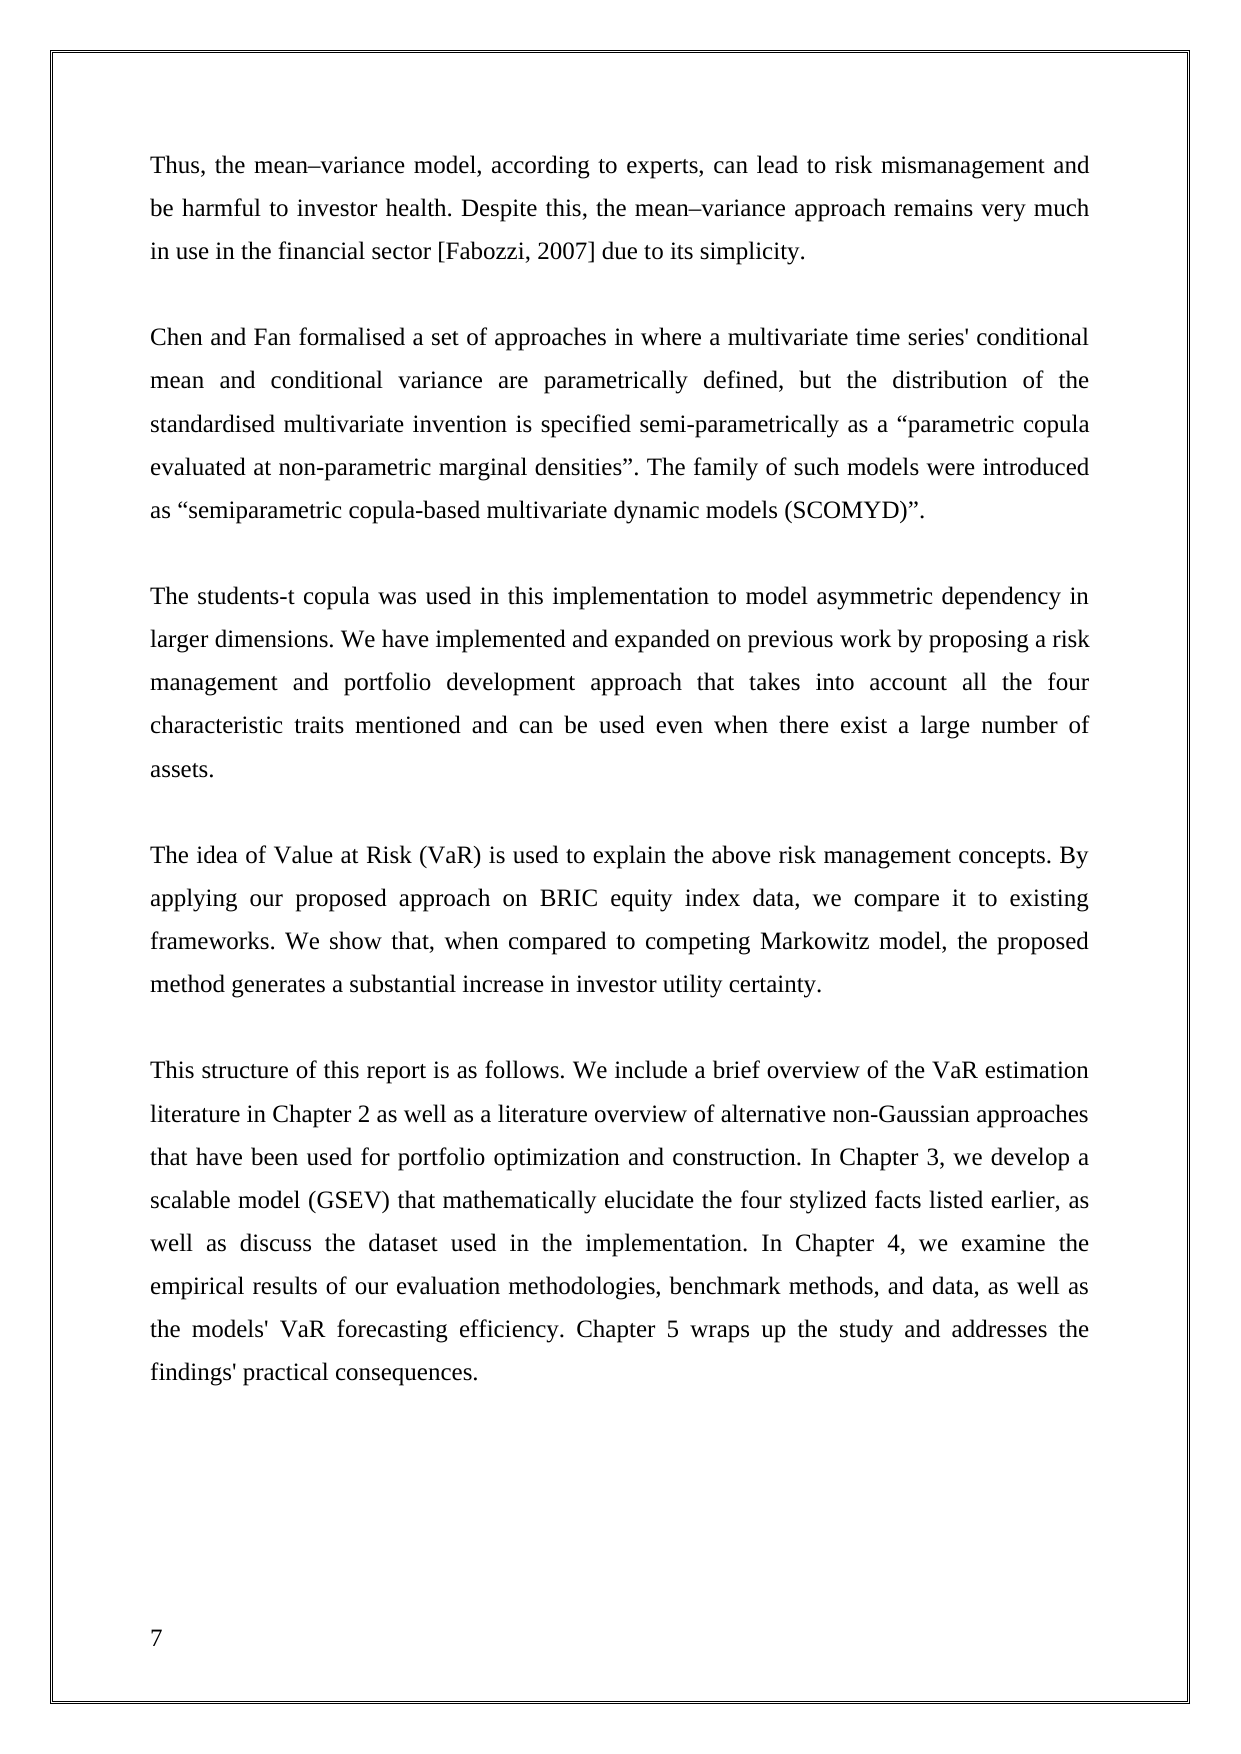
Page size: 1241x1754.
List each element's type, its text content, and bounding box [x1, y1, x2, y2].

text This structure of this report is as follows. We include a brief overview of the VaR estimation literature in Chapter 2 as well as a literature overview of alternative non-Gaussian approaches that have been used for portfolio optimization and construction. In Chapter 3, we develop a scalable model (GSEV) that mathematically elucidate the four stylized facts listed earlier, as well as discuss the dataset used in the implementation. In Chapter 4, we examine the empirical results of our evaluation methodologies, benchmark methods, and data, as well as the models' VaR forecasting efficiency. Chapter 5 wraps up the study and addresses the findings' practical consequences. [150, 1056, 1090, 1386]
text The students-t copula was used in this implementation to model asymmetric dependency in larger dimensions. We have implemented and expanded on previous work by proposing a risk management and portfolio development approach that takes into account all the four characteristic traits mentioned and can be used even when there exist a large number of assets. [150, 581, 1090, 782]
text The idea of Value at Risk (VaR) is used to explain the above risk management concepts. By applying our proposed approach on BRIC equity index data, we compare it to existing frameworks. We show that, when compared to competing Markowitz model, the proposed method generates a substantial increase in investor utility certainty. [150, 840, 1090, 998]
text Chen and Fan formalised a set of approaches in where a multivariate time series' conditional mean and conditional variance are parametrically defined, but the distribution of the standardised multivariate invention is specified semi-parametrically as a “parametric copula evaluated at non-parametric marginal densities”. The family of such models were introduced as “semiparametric copula-based multivariate dynamic models (SCOMYD)”. [150, 322, 1090, 524]
text Thus, the mean–variance model, according to experts, can lead to risk mismanagement and be harmful to investor health. Despite this, the mean–variance approach remains very much in use in the financial sector [Fabozzi, 2007] due to its simplicity. [150, 150, 1090, 265]
